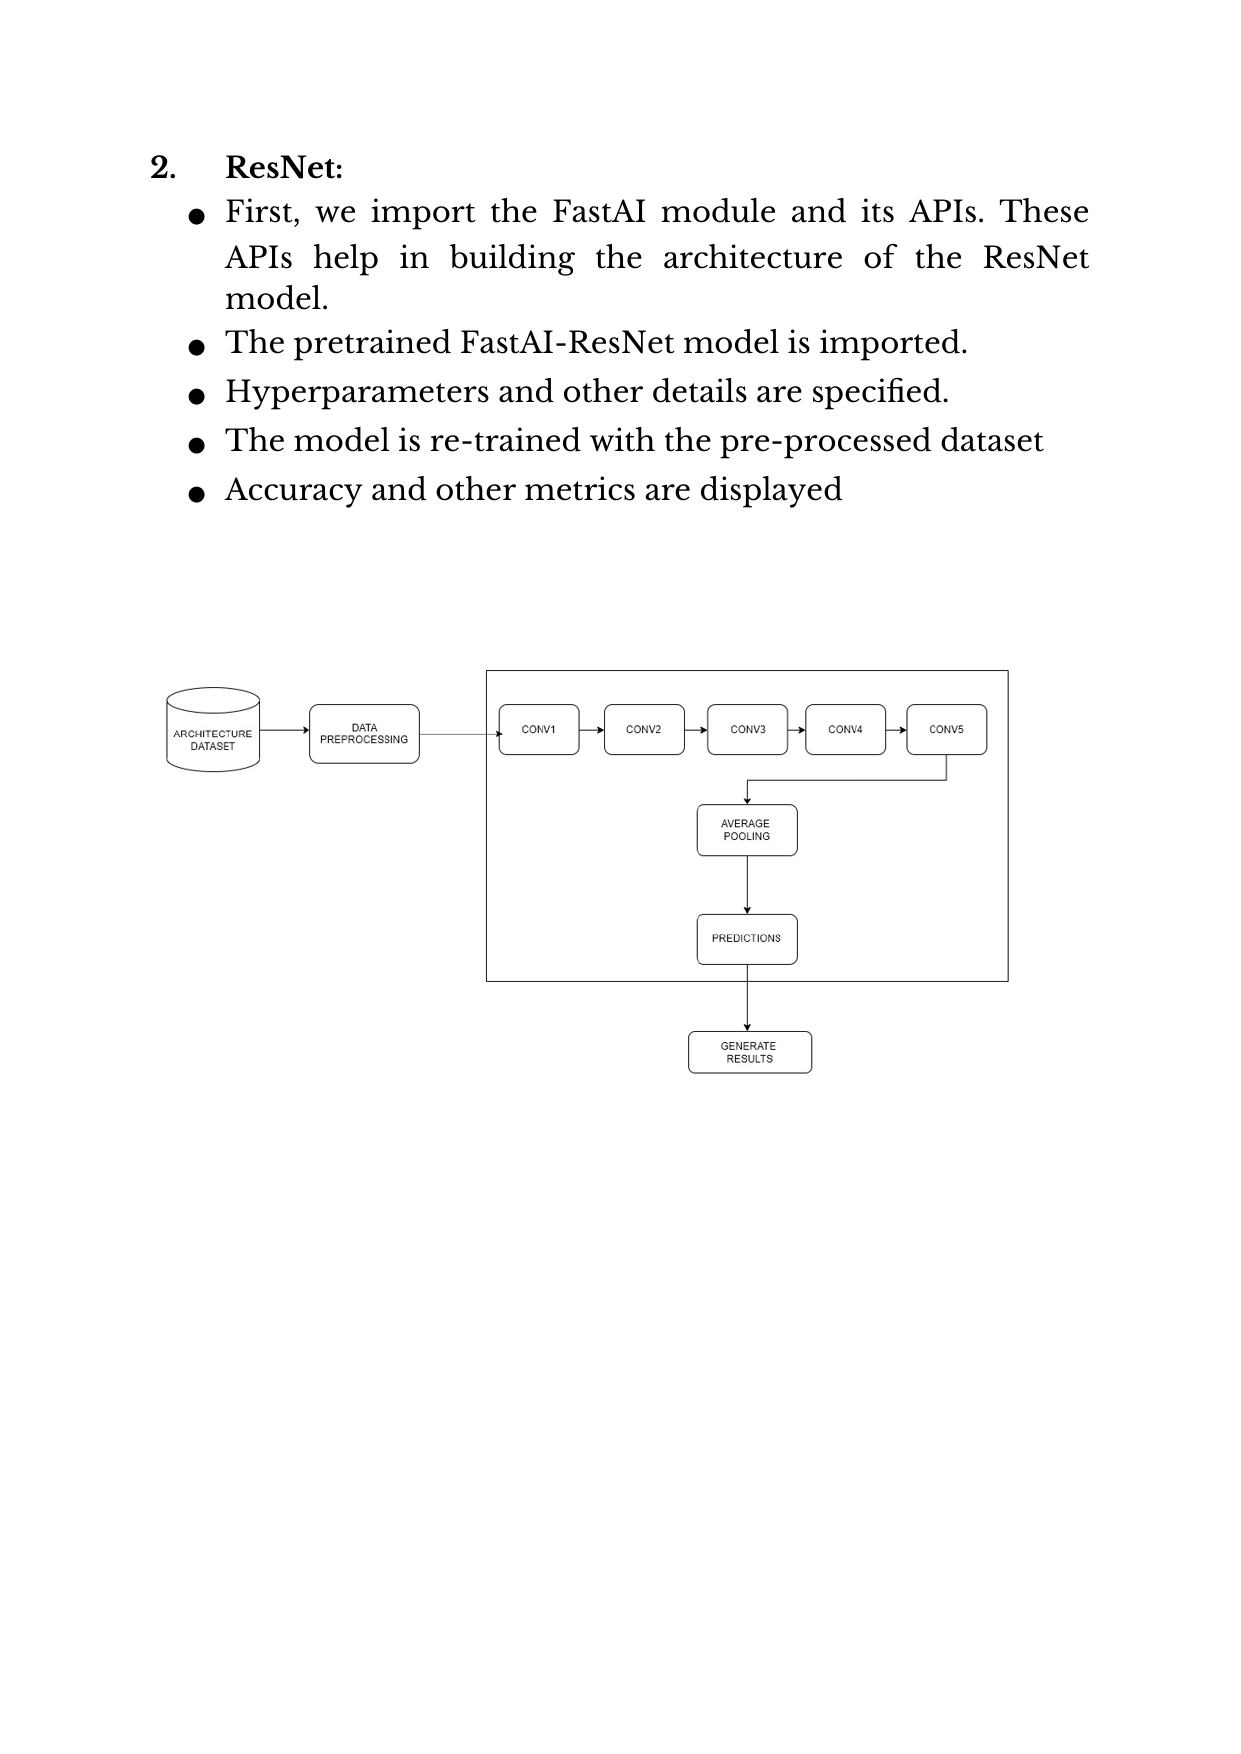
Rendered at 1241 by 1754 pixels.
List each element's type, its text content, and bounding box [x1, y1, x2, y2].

text 2. ResNet: [150, 150, 1090, 186]
list First, we import the FastAI module and its APIs. These APIs help in building the architecture of the ResNet model. [187, 192, 1090, 317]
list The pretrained FastAI-ResNet model is imported. [187, 323, 1090, 366]
list Hyperparameters and other details are specified. [187, 372, 1090, 414]
picture [150, 602, 1091, 1134]
list The model is re-trained with the pre-processed dataset [187, 421, 1090, 464]
list Accuracy and other metrics are displayed [187, 470, 1090, 513]
